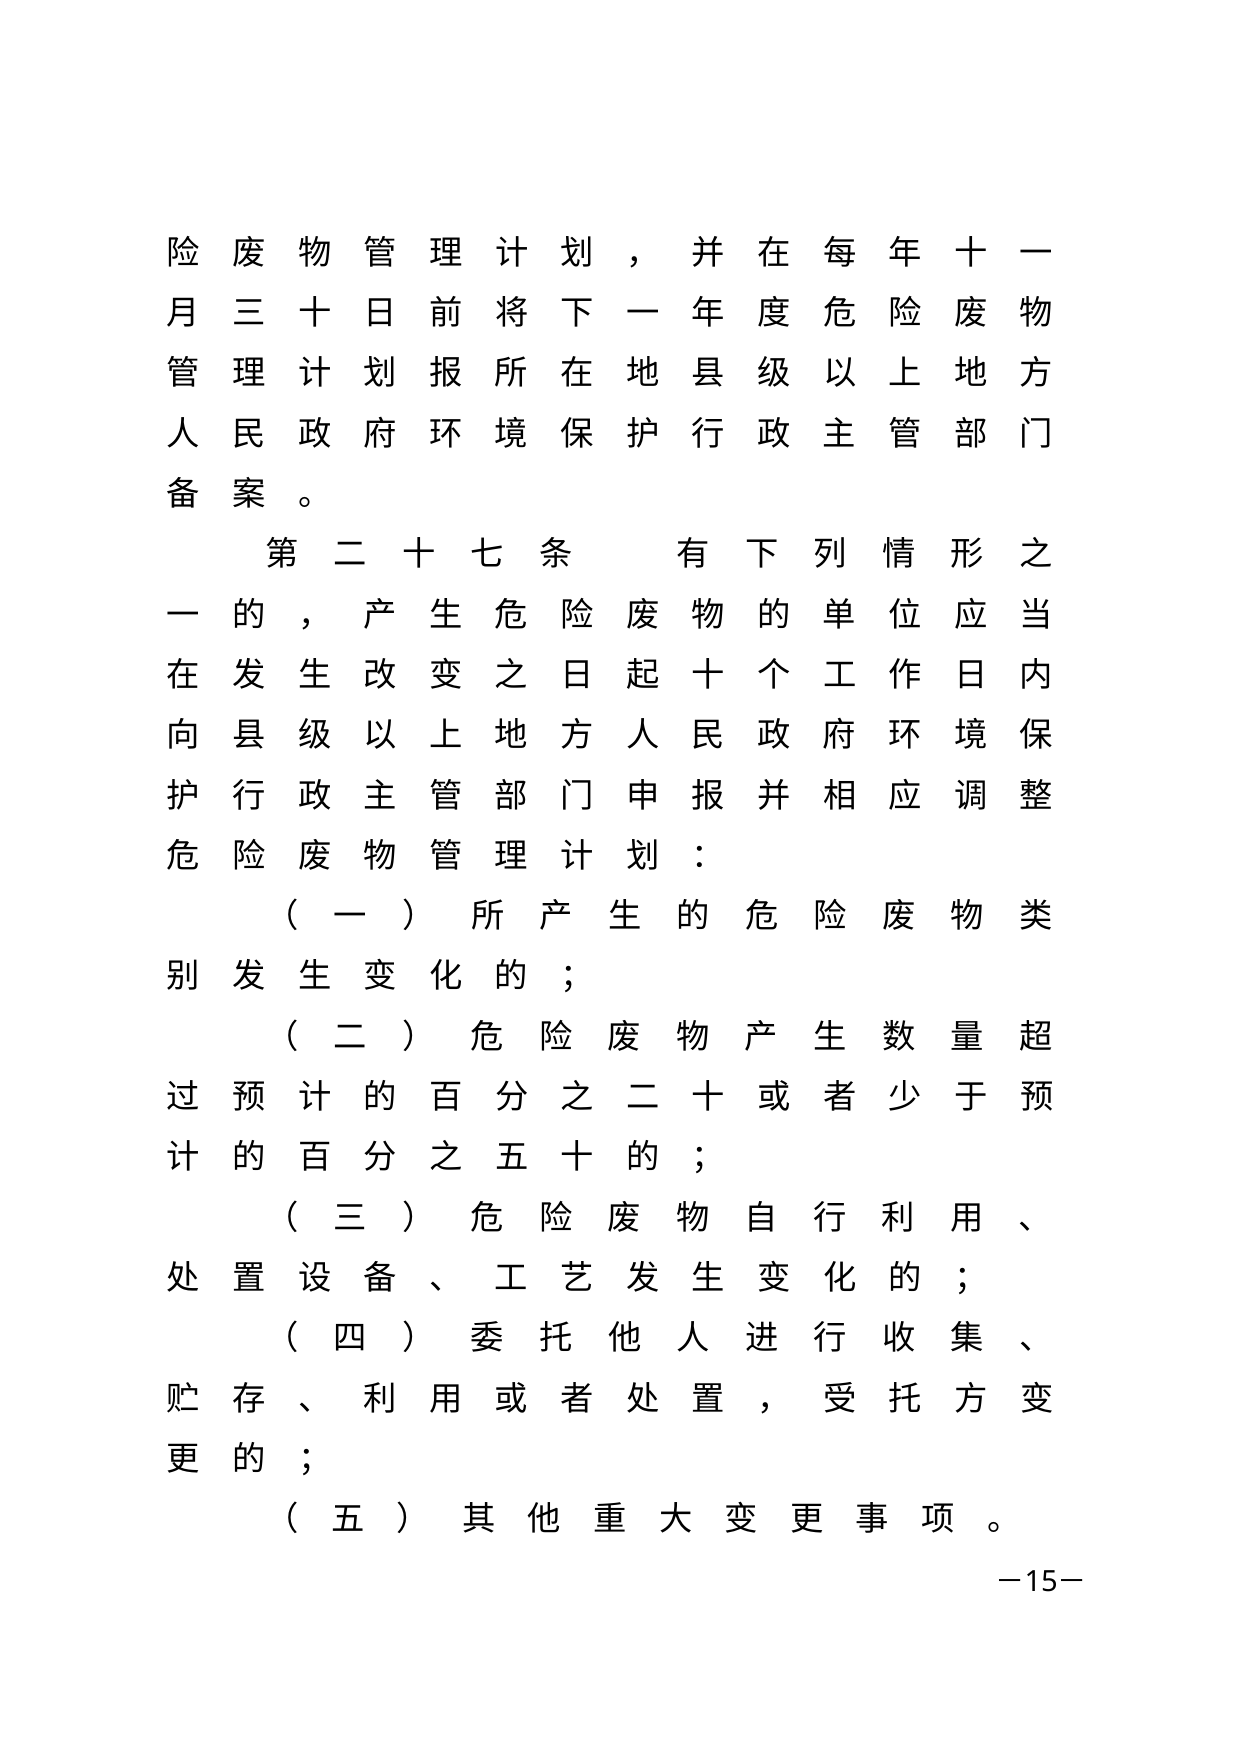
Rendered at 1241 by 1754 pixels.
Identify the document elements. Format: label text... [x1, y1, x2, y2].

text （四）委托他人进行收集、贮存、利用或者处置，受托方变更的； [167, 1305, 1085, 1486]
text （五）其他重大变更事项。 [167, 1486, 1085, 1546]
text （二）危险废物产生数量超过预计的百分之二十或者少于预计的百分之五十的； [167, 1003, 1085, 1184]
text 第二十六条 产生危险废物的单位应当按照国家有关规定和环境影响评价文件确定的危险废物污染防治措施，按年度制定危险废物管理计划，并在每年十一月三十日前将下一年度危险废物管理计划报所在地县级以上地方人民政府环境保护行政主管部门备案。 [167, 219, 1085, 521]
text （三）危险废物自行利用、处置设备、工艺发生变化的； [167, 1184, 1085, 1305]
text 第二十七条 有下列情形之一的，产生危险废物的单位应当在发生改变之日起十个工作日内向县级以上地方人民政府环境保护行政主管部门申报并相应调整危险废物管理计划： [167, 521, 1085, 883]
text （一）所产生的危险废物类别发生变化的； [167, 883, 1085, 1003]
